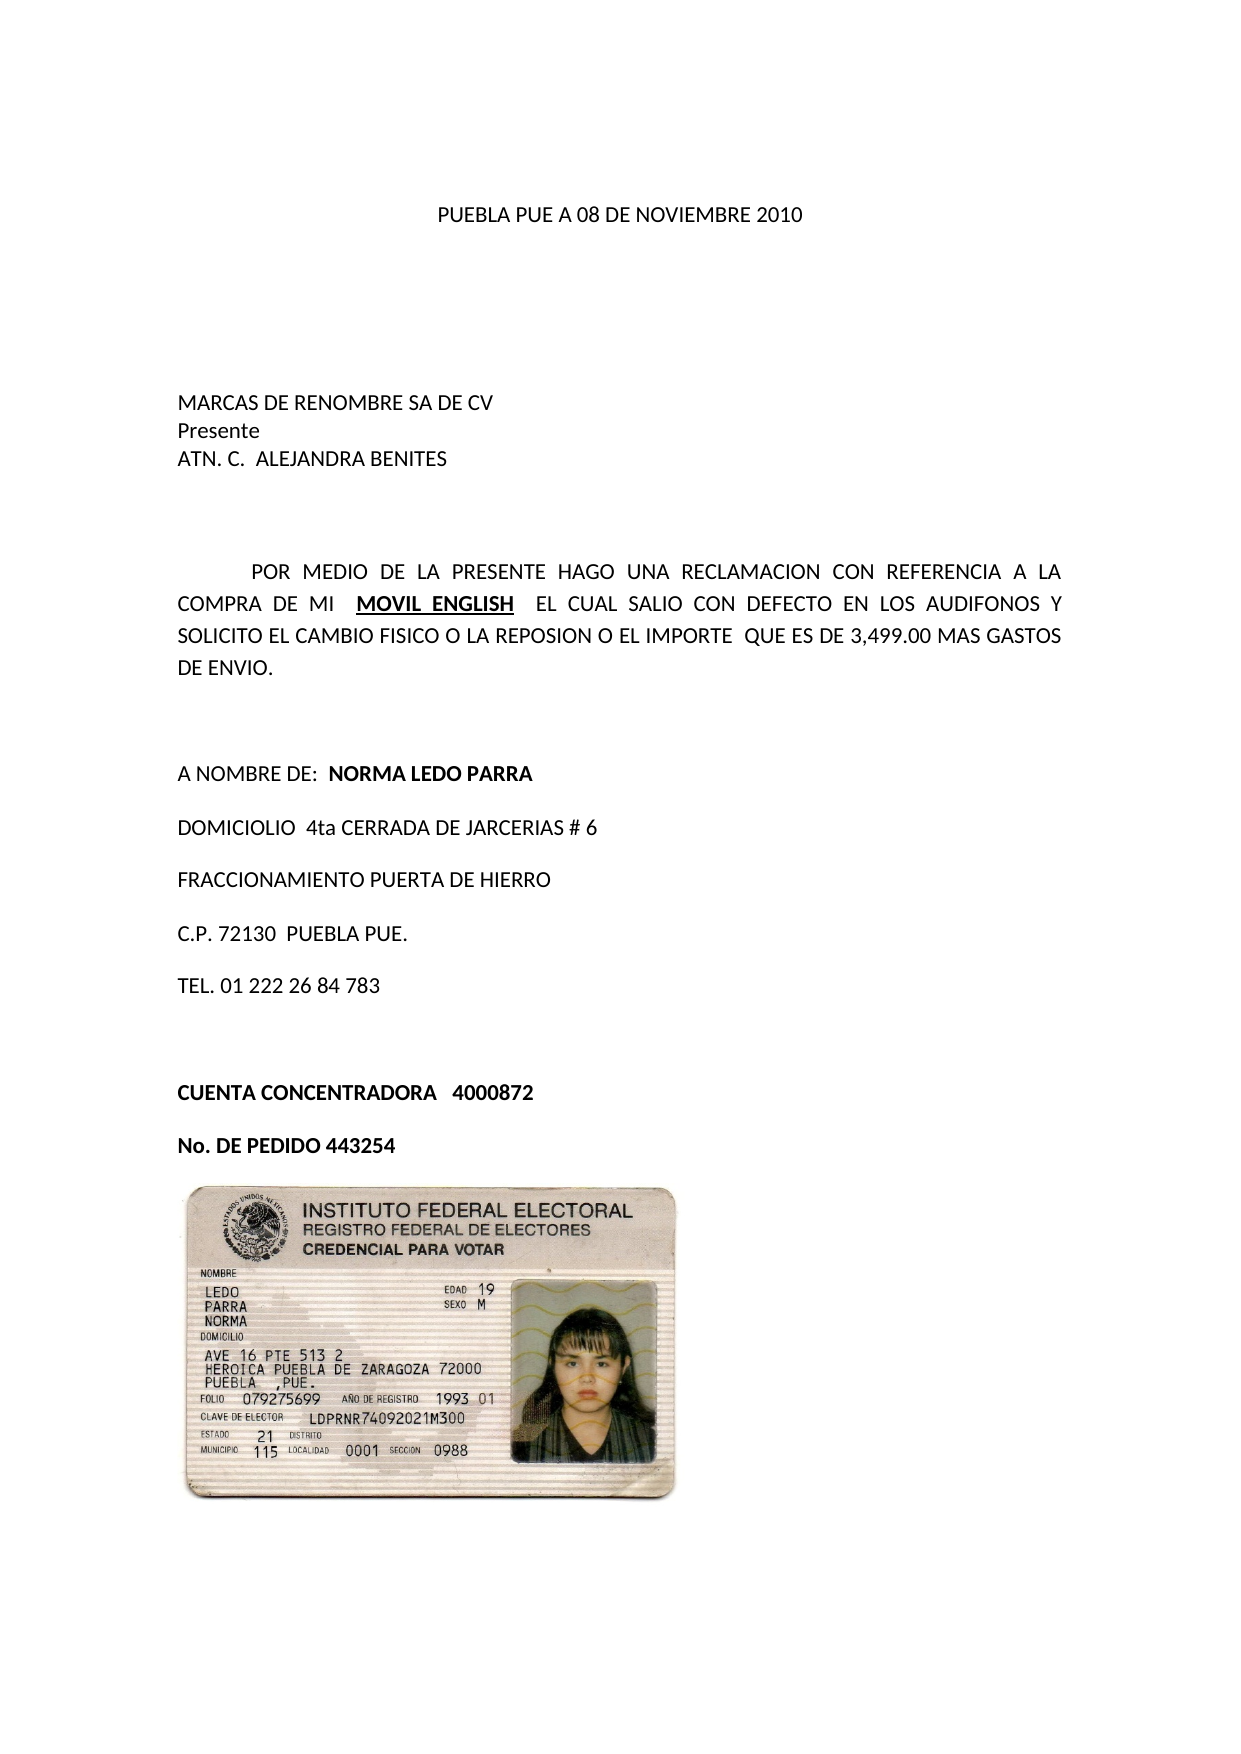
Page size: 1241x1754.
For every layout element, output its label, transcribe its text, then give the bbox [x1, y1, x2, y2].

text DOMICIOLIO 4ta CERRADA DE JARCERIAS # 6 [177, 813, 1063, 841]
text Presente [177, 416, 1063, 444]
text No. DE PEDIDO 443254 [177, 1131, 1063, 1159]
text C.P. 72130 PUEBLA PUE. [177, 919, 1063, 947]
text ATN. C. ALEJANDRA BENITES [177, 444, 1063, 472]
text MARCAS DE RENOMBRE SA DE CV [177, 388, 1063, 416]
text PUEBLA PUE A 08 DE NOVIEMBRE 2010 [177, 201, 1063, 229]
text FRACCIONAMIENTO PUERTA DE HIERRO [177, 866, 1063, 894]
text TEL. 01 222 26 84 783 [177, 972, 1063, 1000]
text CUENTA CONCENTRADORA 4000872 [177, 1078, 1063, 1106]
picture [177, 1183, 685, 1509]
text A NOMBRE DE: NORMA LEDO PARRA [177, 759, 1063, 788]
text POR MEDIO DE LA PRESENTE HAGO UNA RECLAMACION CON REFERENCIA A LA COMPRA DE MI MOVIL ENGLISH EL CUAL SALIO CON DEFECTO EN LOS AUDIFONOS Y SOLICITO EL CAMBIO FISICO O LA REPOSION O EL IMPORTE QUE ES DE 3,499.00 MAS GASTOS DE ENVIO. [177, 557, 1063, 682]
